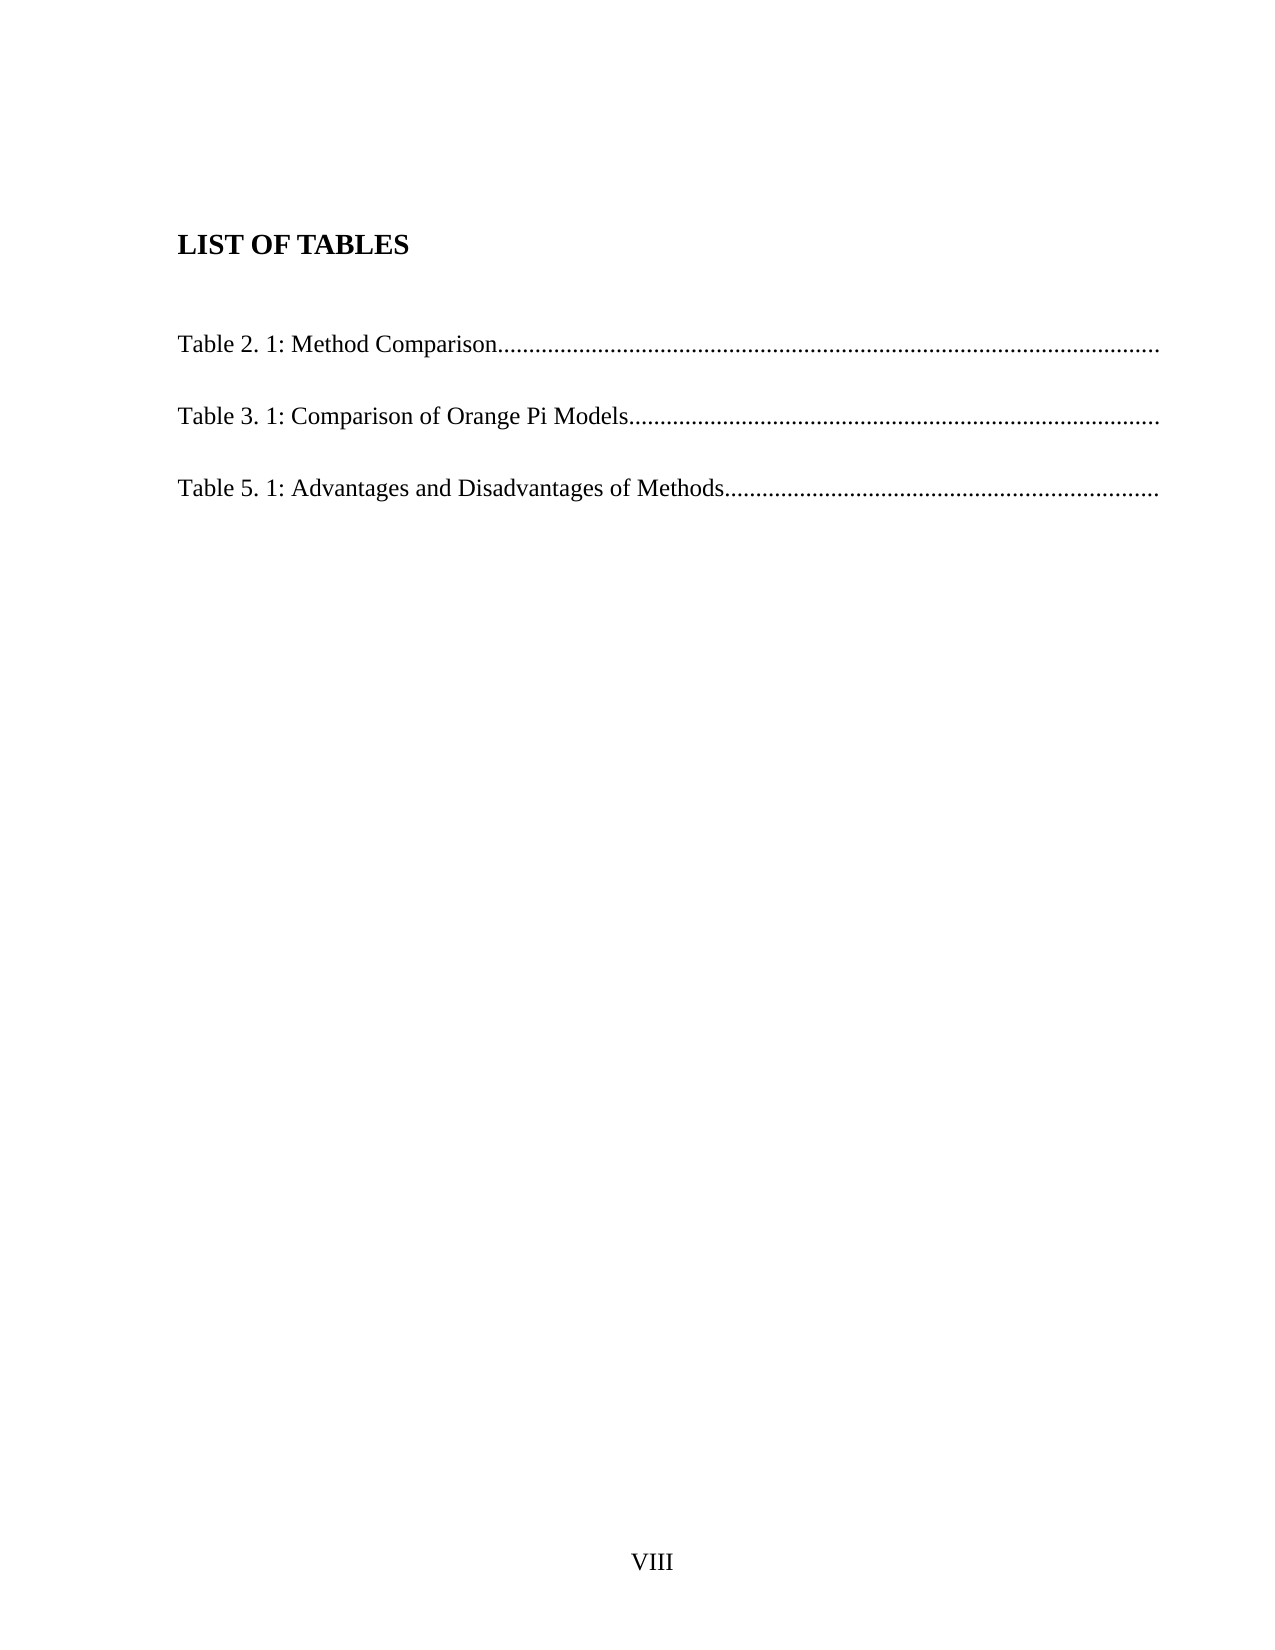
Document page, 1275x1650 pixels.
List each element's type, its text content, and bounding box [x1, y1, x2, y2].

text Table 3. 1: Comparison of Orange Pi Models 14 [177, 401, 1127, 429]
text Table 2. 1: Method Comparison 12 [177, 329, 1127, 358]
text Table 5. 1: Advantages and Disadvantages of Methods 33 [177, 473, 1127, 501]
subtitle LIST OF TABLES [177, 227, 1127, 261]
